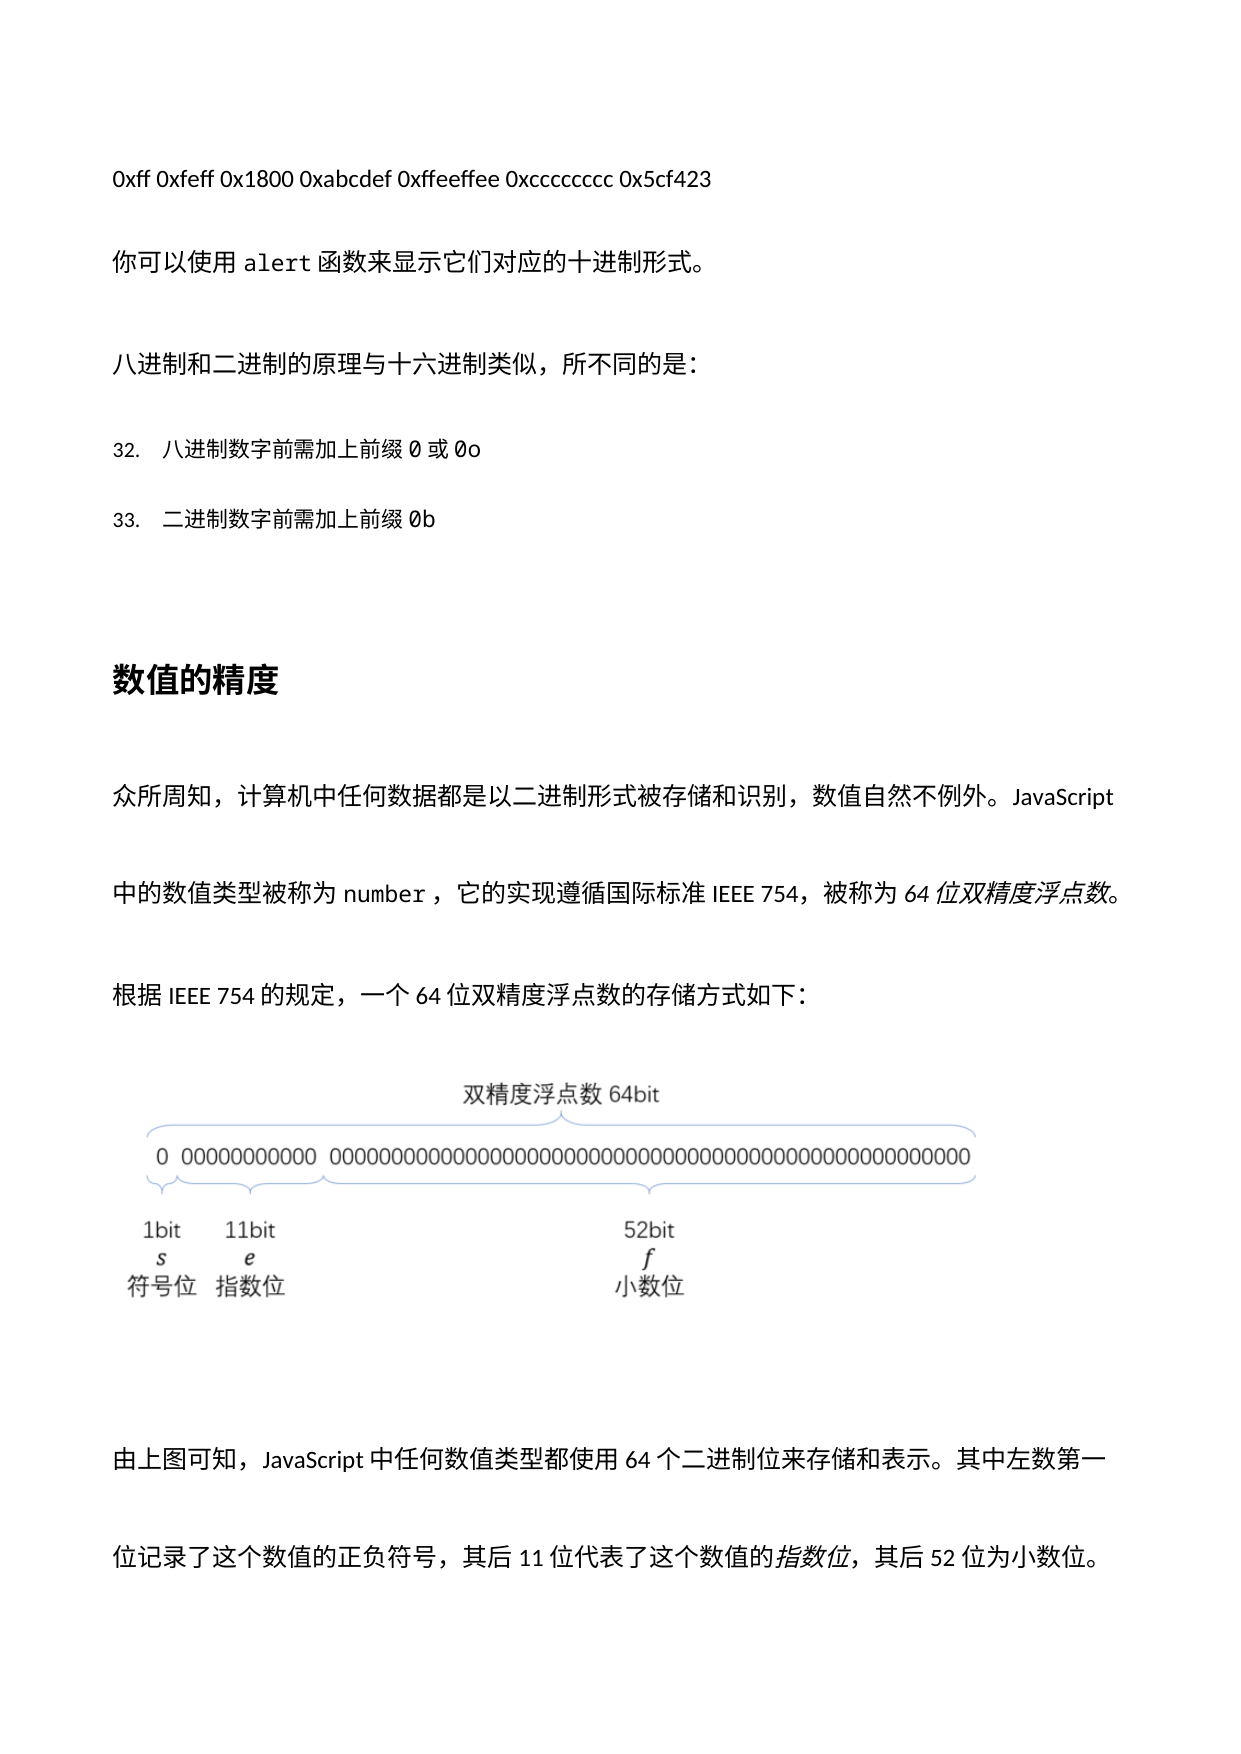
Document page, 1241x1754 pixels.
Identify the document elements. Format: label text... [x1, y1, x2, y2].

text 0xff 0xfeff 0x1800 0xabcdef 0xffeeffee 0xcccccccc 0x5cf423 [112, 162, 1128, 194]
list 二进制数字前需加上前缀 0b [112, 502, 1128, 534]
subtitle 数值的精度 [112, 646, 1128, 711]
picture [112, 1072, 988, 1314]
list 八进制数字前需加上前缀 0 或 0o [112, 432, 1128, 465]
text 八进制和二进制的原理与十六进制类似，所不同的是： [112, 330, 1128, 395]
text 众所周知，计算机中任何数据都是以二进制形式被存储和识别，数值自然不例外。JavaScript 中的数值类型被称为 number ，它的实现遵循国际标准 IEEE 754，被称为64位双精度浮点数。 [112, 762, 1128, 924]
text 根据 IEEE 754 的规定，一个64位双精度浮点数的存储方式如下： [112, 961, 1128, 1026]
text 你可以使用 alert 函数来显示它们对应的十进制形式。 [112, 228, 1128, 293]
text 由上图可知，JavaScript 中任何数值类型都使用 64 个二进制位来存储和表示。其中左数第一位记录了这个数值的正负符号，其后 11 位代表了这个数值的指数位，其后 52 位为小数位。 [112, 1426, 1128, 1588]
